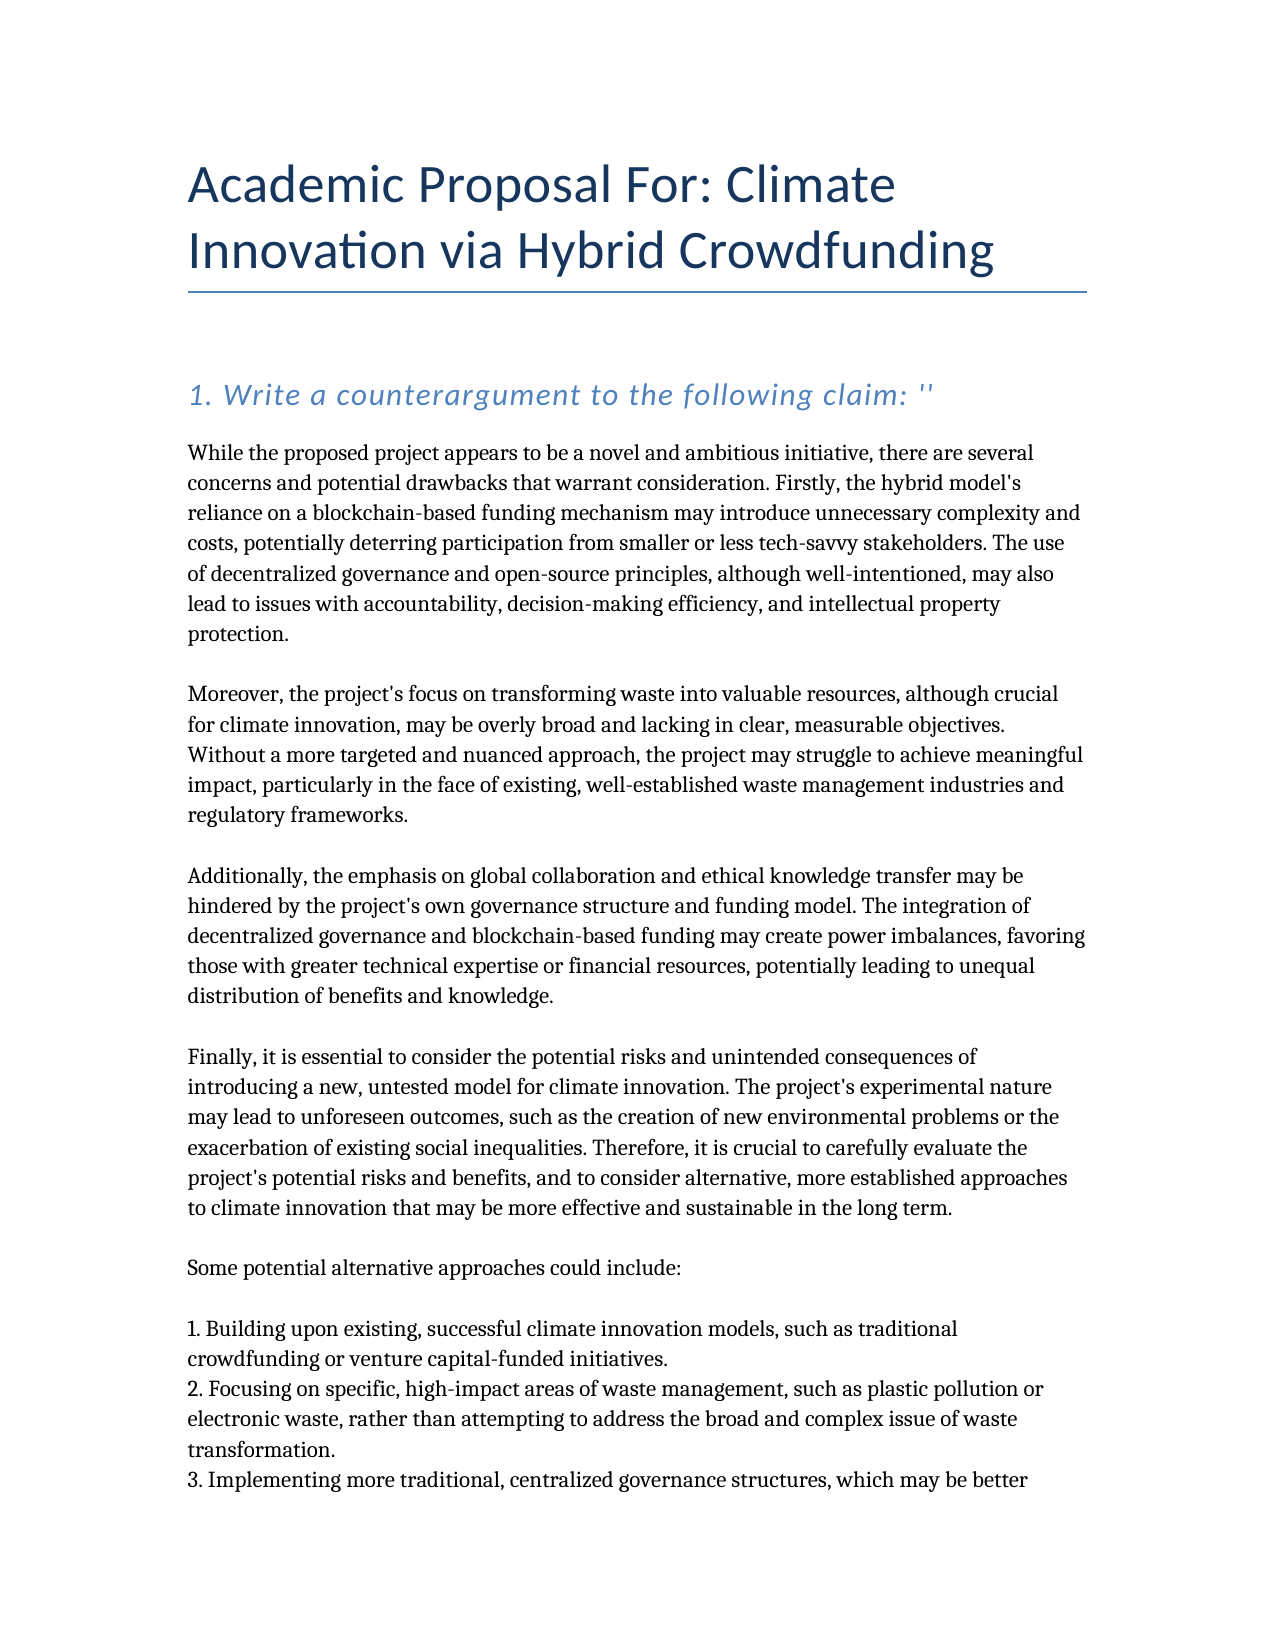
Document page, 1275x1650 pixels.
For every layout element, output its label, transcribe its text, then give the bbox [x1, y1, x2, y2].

title Academic Proposal For: Climate Innovation via Hybrid Crowdfunding [187, 150, 1087, 293]
subtitle 1. Write a counterargument to the following claim: '' [187, 375, 1087, 413]
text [187, 439, 1087, 1493]
